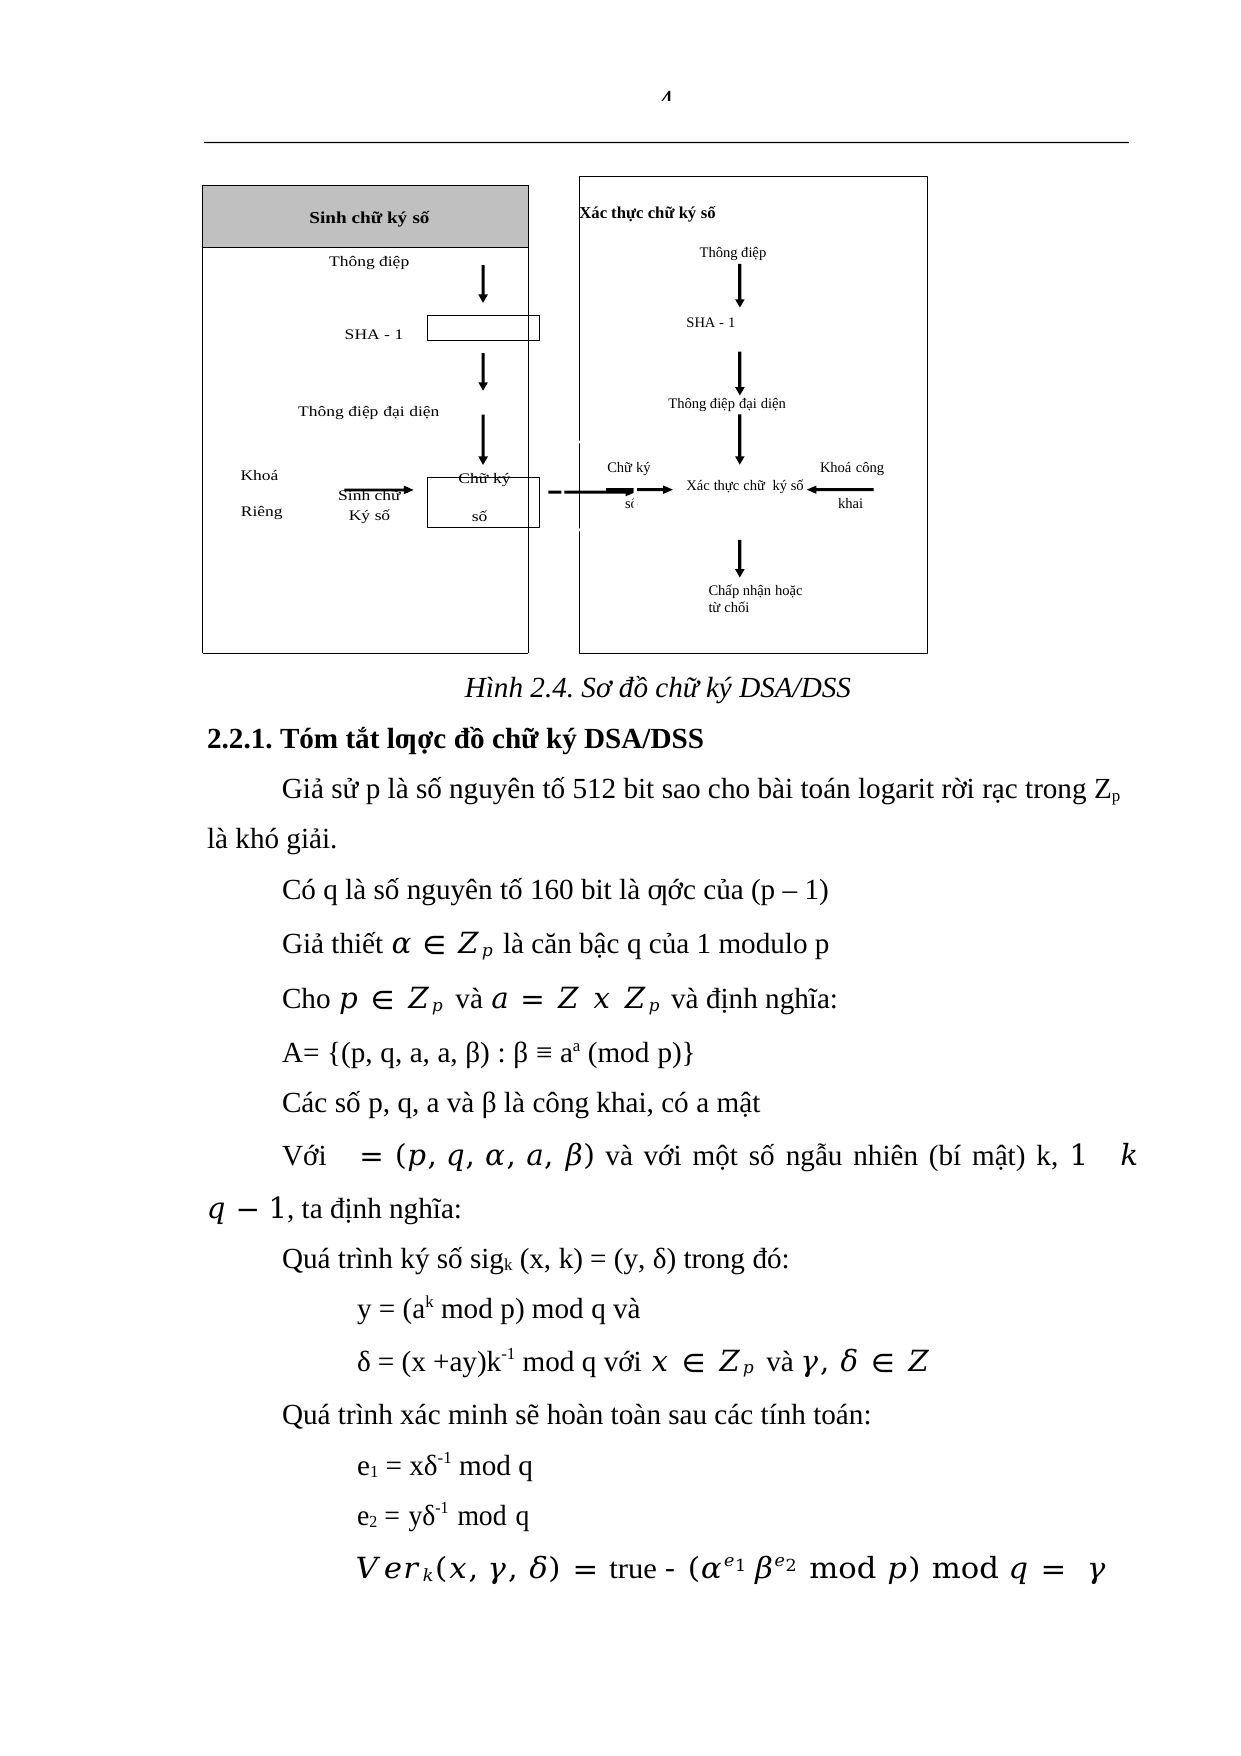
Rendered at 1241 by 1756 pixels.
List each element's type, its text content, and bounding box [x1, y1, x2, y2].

text Quá trình ký số sigk (x, k) = (y, δ) trong đó: y = (ak mod p) mod q và [282, 1241, 799, 1325]
text 𝑉𝑒𝑟𝑘(𝑥, 𝛾, 𝛿) = true - (𝛼𝑒1 𝛽𝑒2 mod 𝑝) mod 𝑞 = 𝛾 [354, 1548, 1140, 1585]
text 𝑞 − 1, ta định nghĩa: [207, 1189, 1140, 1224]
text e2 = yδ-1 mod q [357, 1498, 1140, 1532]
text Có q là số nguyên tố 160 bit là ƣớc của (p – 1) Giả thiết 𝛼 ∈ 𝑍𝑝 là căn bậc q của 1 modulo p Cho 𝑝 ∈ 𝑍𝑝 và 𝑎 = 𝑍 𝑥 𝑍𝑝 và định nghĩa: [282, 872, 846, 1015]
text A= {(p, q, a, a, β) : β ≡ aa (mod p)} [282, 1035, 1140, 1069]
text Hình 2.4. Sơ đồ chữ ký DSA/DSS [175, 671, 1140, 704]
text Với = (𝑝, 𝑞, 𝛼, 𝑎, 𝛽) và với một số ngẫu nhiên (bí mật) k, 1 𝑘 [282, 1135, 1140, 1172]
text δ = (x +ay)k-1 mod q với 𝑥 ∈ 𝑍𝑝 và 𝛾, 𝛿 ∈ 𝑍 [357, 1342, 1140, 1377]
text Quá trình xác minh sẽ hoàn toàn sau các tính toán: e1 = xδ-1 mod q [282, 1397, 873, 1481]
text Giả sử p là số nguyên tố 512 bit sao cho bài toán logarit rời rạc trong Zp là khó giải. [207, 771, 1123, 855]
subtitle Tóm tắt lƣợc đồ chữ ký DSA/DSS [207, 721, 1140, 755]
text Các số p, q, a và β là công khai, có a mật [282, 1086, 1140, 1119]
